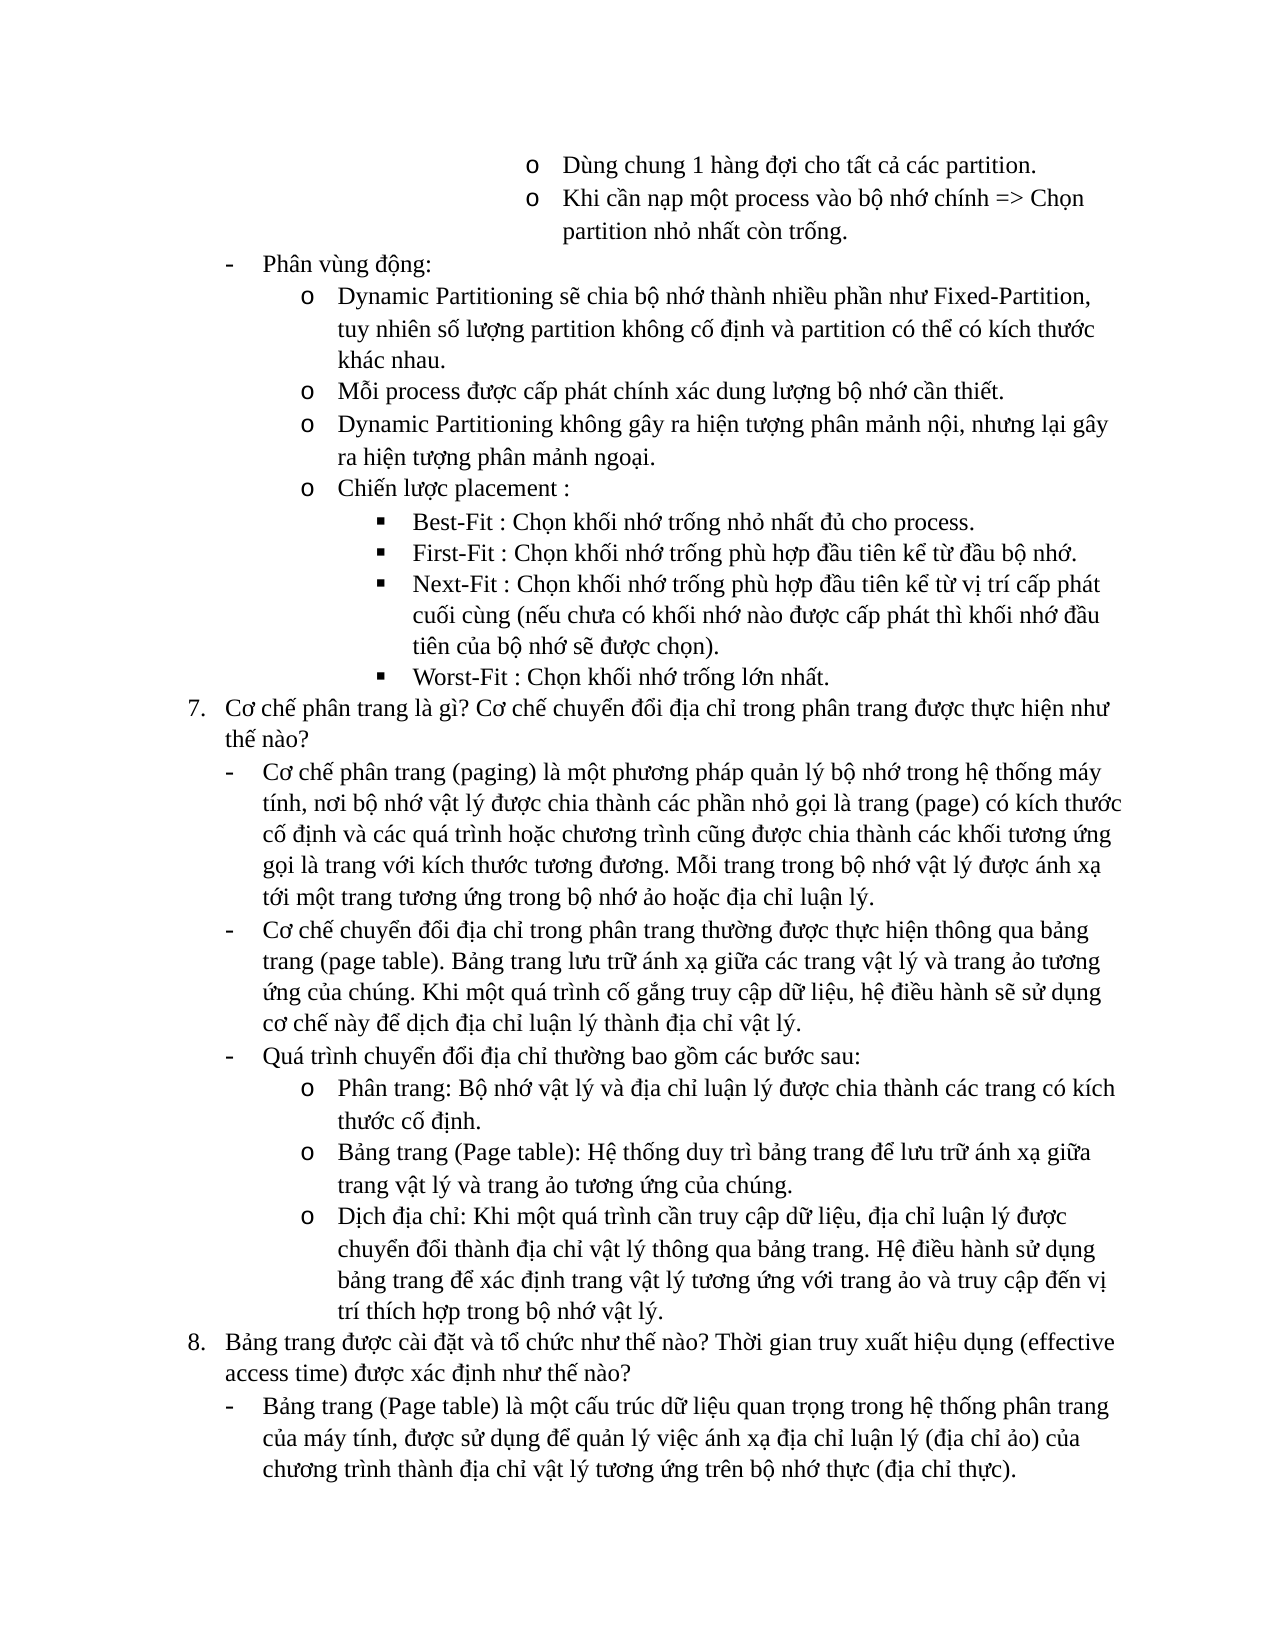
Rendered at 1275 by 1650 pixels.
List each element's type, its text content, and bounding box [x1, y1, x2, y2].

list Best-Fit : Chọn khối nhớ trống nhỏ nhất đủ cho process. [375, 507, 1125, 536]
list Cơ chế chuyển đổi địa chỉ trong phân trang thường được thực hiện thông qua bảng trang (page table). Bảng trang lưu trữ ánh xạ giữa các trang vật lý và trang ảo tương ứng của chúng. Khi một quá trình cố gắng truy cập dữ liệu, hệ điều hành sẽ sử dụng cơ chế này để dịch địa chỉ luận lý thành địa chỉ vật lý. [225, 913, 1125, 1037]
list Dynamic Partitioning sẽ chia bộ nhớ thành nhiều phần như Fixed-Partition, tuy nhiên số lượng partition không cố định và partition có thể có kích thước khác nhau. [300, 281, 1125, 374]
list Bảng trang (Page table): Hệ thống duy trì bảng trang để lưu trữ ánh xạ giữa trang vật lý và trang ảo tương ứng của chúng. [300, 1137, 1125, 1199]
list Quá trình chuyển đổi địa chỉ thường bao gồm các bước sau: [225, 1039, 1125, 1070]
list Bảng trang (Page table) là một cấu trúc dữ liệu quan trọng trong hệ thống phân trang của máy tính, được sử dụng để quản lý việc ánh xạ địa chỉ luận lý (địa chỉ ảo) của chương trình thành địa chỉ vật lý tương ứng trên bộ nhớ thực (địa chỉ thực). [225, 1389, 1125, 1483]
list Bảng trang được cài đặt và tổ chức như thế nào? Thời gian truy xuất hiệu dụng (effective access time) được xác định như thế nào? [187, 1327, 1125, 1387]
list Cơ chế phân trang là gì? Cơ chế chuyển đổi địa chỉ trong phân trang được thực hiện như thế nào? [187, 693, 1125, 753]
list Khi cần nạp một process vào bộ nhớ chính => Chọn partition nhỏ nhất còn trống. [525, 183, 1125, 245]
list Chiến lược placement : [300, 473, 1125, 504]
list Next-Fit : Chọn khối nhớ trống phù hợp đầu tiên kể từ vị trí cấp phát cuối cùng (nếu chưa có khối nhớ nào được cấp phát thì khối nhớ đầu tiên của bộ nhớ sẽ được chọn). [375, 569, 1125, 660]
list Worst-Fit : Chọn khối nhớ trống lớn nhất. [375, 662, 1125, 691]
list Phân vùng động: [225, 247, 1125, 278]
list Phân trang: Bộ nhớ vật lý và địa chỉ luận lý được chia thành các trang có kích thước cố định. [300, 1073, 1125, 1135]
list Cơ chế phân trang (paging) là một phương pháp quản lý bộ nhớ trong hệ thống máy tính, nơi bộ nhớ vật lý được chia thành các phần nhỏ gọi là trang (page) có kích thước cố định và các quá trình hoặc chương trình cũng được chia thành các khối tương ứng gọi là trang với kích thước tương đương. Mỗi trang trong bộ nhớ vật lý được ánh xạ tới một trang tương ứng trong bộ nhớ ảo hoặc địa chỉ luận lý. [225, 755, 1125, 910]
list First-Fit : Chọn khối nhớ trống phù hợp đầu tiên kể từ đầu bộ nhớ. [375, 538, 1125, 567]
list Dùng chung 1 hàng đợi cho tất cả các partition. [525, 150, 1125, 181]
list Mỗi process được cấp phát chính xác dung lượng bộ nhớ cần thiết. [300, 376, 1125, 407]
list Dịch địa chỉ: Khi một quá trình cần truy cập dữ liệu, địa chỉ luận lý được chuyển đổi thành địa chỉ vật lý thông qua bảng trang. Hệ điều hành sử dụng bảng trang để xác định trang vật lý tương ứng với trang ảo và truy cập đến vị trí thích hợp trong bộ nhớ vật lý. [300, 1201, 1125, 1325]
list Dynamic Partitioning không gây ra hiện tượng phân mảnh nội, nhưng lại gây ra hiện tượng phân mảnh ngoại. [300, 409, 1125, 471]
